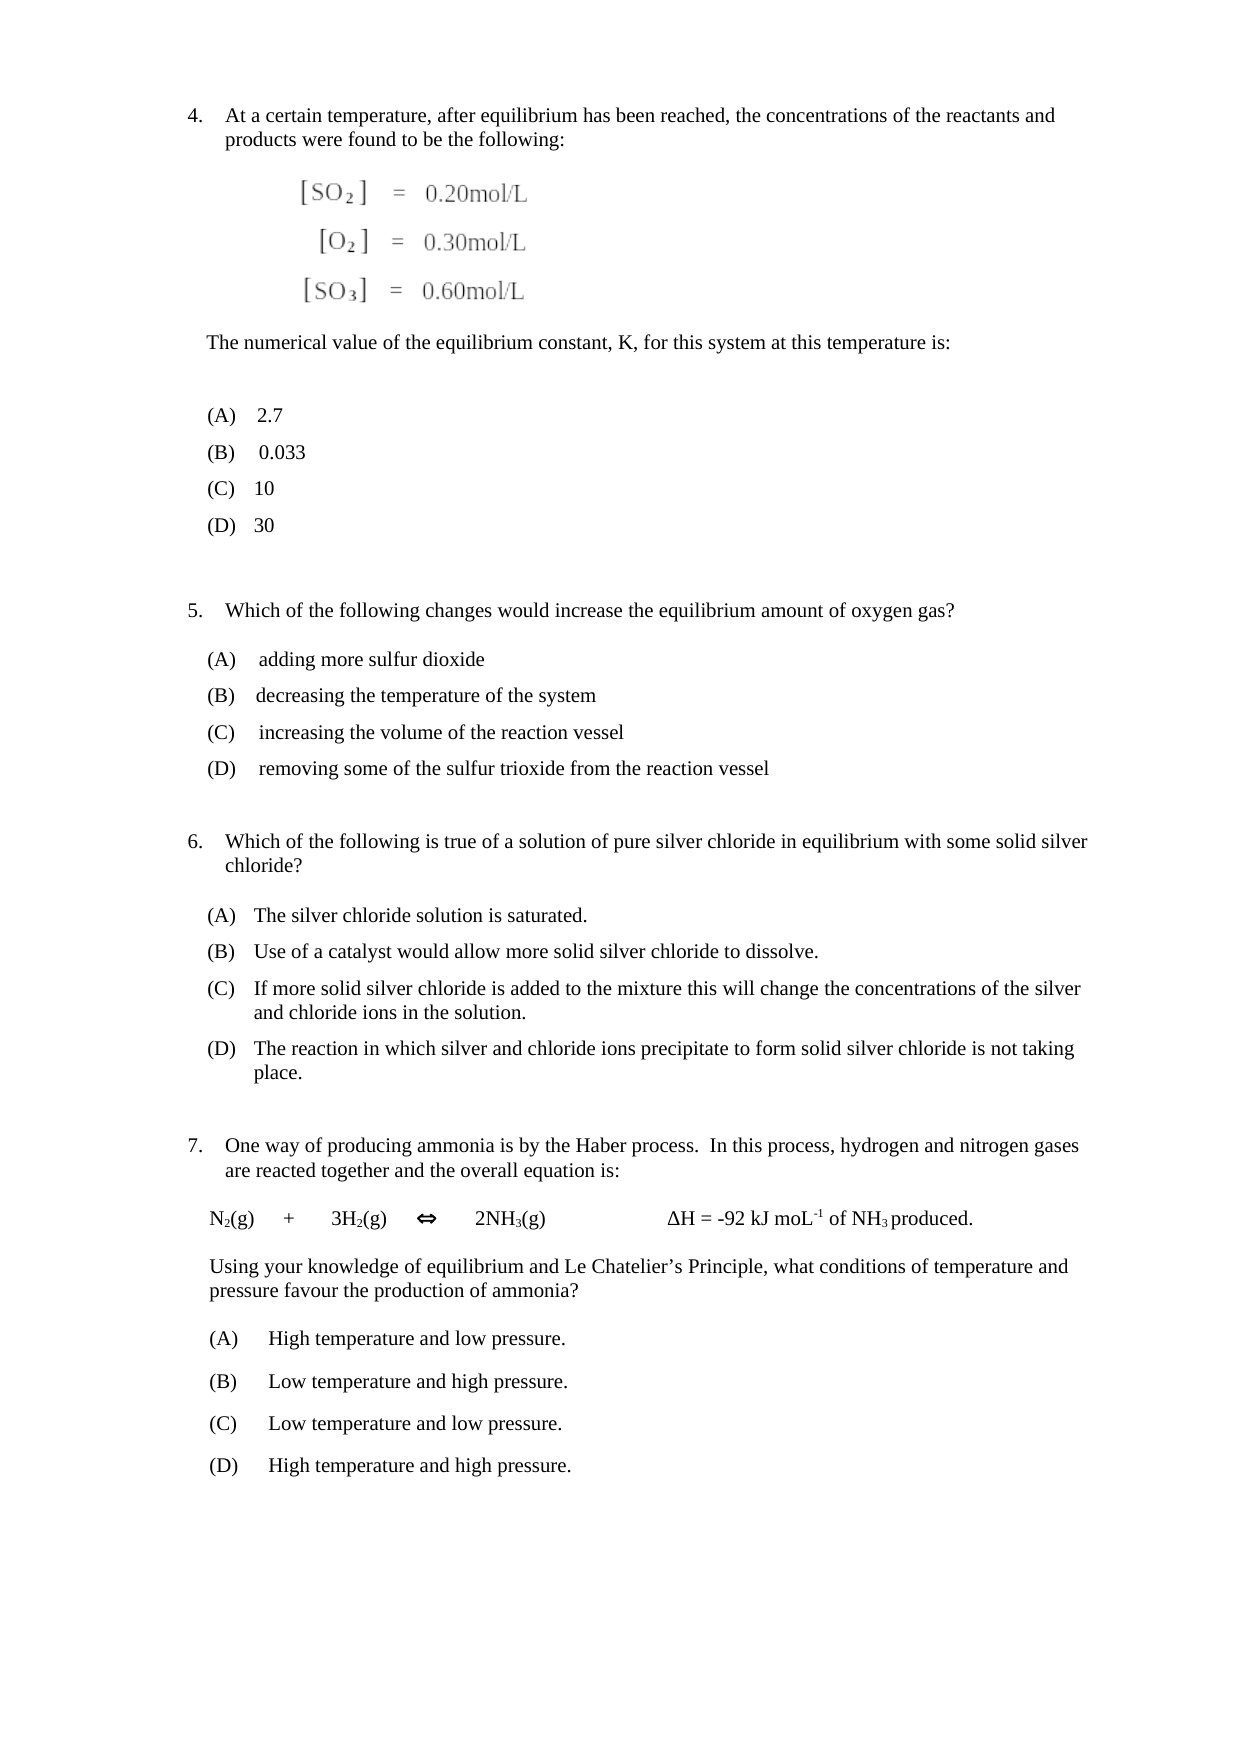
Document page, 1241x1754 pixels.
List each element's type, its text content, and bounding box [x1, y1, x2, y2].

text (A) adding more sulfur dioxide [207, 647, 1106, 671]
text (B) Use of a catalyst would allow more solid silver chloride to dissolve. [207, 939, 1106, 963]
text N2(g) + 3H2(g) 2NH3(g) ΔH = -92 kJ moL-1 of NH3 produced. [150, 1206, 1106, 1230]
text (A) The silver chloride solution is saturated. [207, 902, 1106, 927]
text (A) 2.7 [207, 403, 1106, 427]
text (D) removing some of the sulfur trioxide from the reaction vessel [207, 756, 1106, 780]
text (C) If more solid silver chloride is added to the mixture this will change the concentrations of the silver and chloride ions in the solution. [207, 976, 1106, 1024]
text (D) 30 [207, 513, 1106, 537]
text (B) decreasing the temperature of the system [207, 683, 1106, 707]
text (D) High temperature and high pressure. [209, 1453, 1106, 1477]
text (A) High temperature and low pressure. [209, 1326, 1106, 1350]
list Which of the following is true of a solution of pure silver chloride in equilibrium with some solid silver chloride? [187, 829, 1106, 877]
text Using your knowledge of equilibrium and Le Chatelier’s Principle, what conditions of temperature and pressure favour the production of ammonia? [150, 1254, 1106, 1302]
text (C) Low temperature and low pressure. [209, 1411, 1106, 1435]
text (D) The reaction in which silver and chloride ions precipitate to form solid silver chloride is not taking place. [207, 1036, 1106, 1084]
list One way of producing ammonia is by the Haber process. In this process, hydrogen and nitrogen gases are reacted together and the overall equation is: [187, 1133, 1106, 1182]
list At a certain temperature, after equilibrium has been reached, the concentrations of the reactants and products were found to be the following: [187, 102, 1106, 151]
text (B) Low temperature and high pressure. [209, 1368, 1106, 1393]
text The numerical value of the equilibrium constant, K, for this system at this temperature is: [206, 330, 1106, 354]
text (C) 10 [207, 476, 1106, 500]
text (B) 0.033 [207, 440, 1106, 464]
text (C) increasing the volume of the reaction vessel [207, 720, 1106, 744]
list Which of the following changes would increase the equilibrium amount of oxygen gas? [187, 597, 1106, 622]
